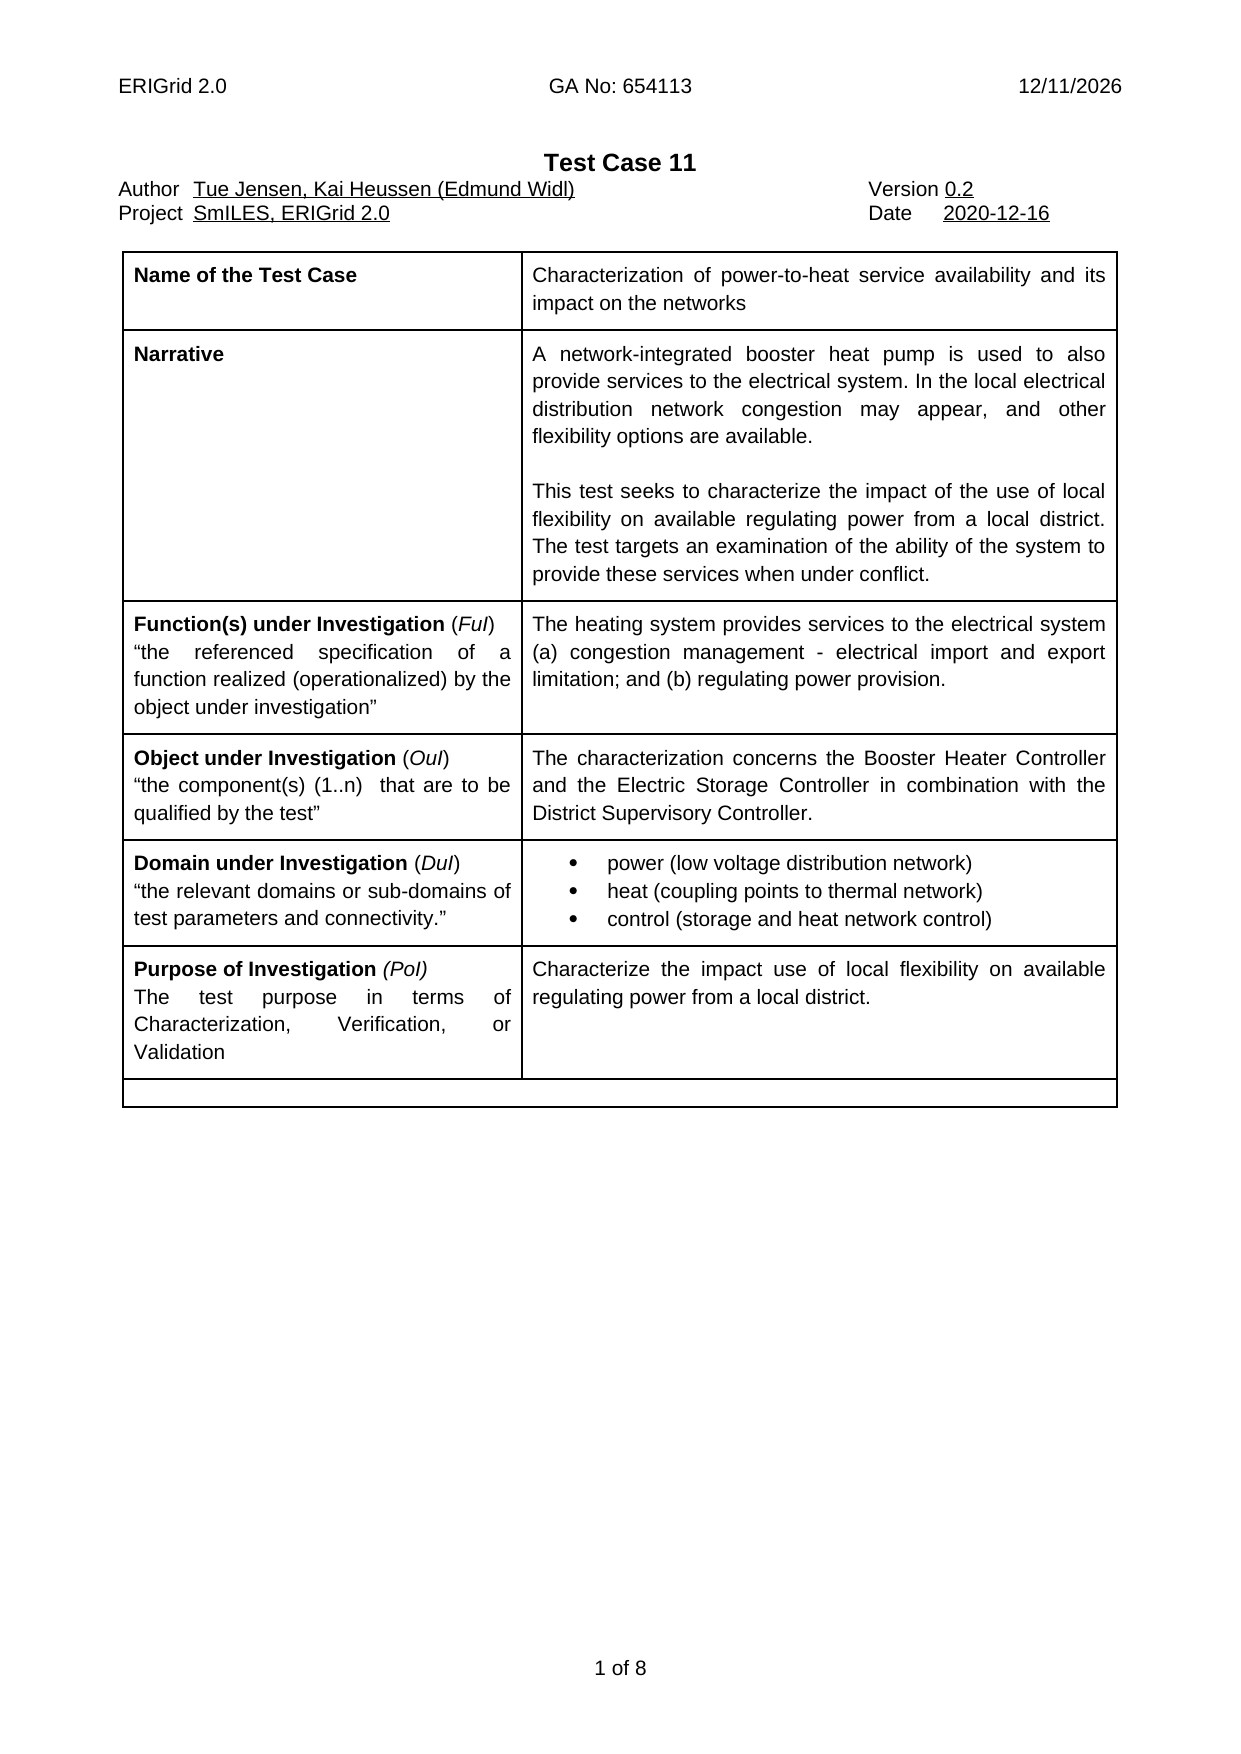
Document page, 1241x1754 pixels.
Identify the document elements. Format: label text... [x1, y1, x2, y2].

table_header Name of the Test Case [124, 253, 521, 329]
table_cell The heating system provides services to the electrical system (a) congestion management - electrical import and export limitation; and (b) regulating power provision. [523, 602, 1116, 733]
table_cell Domain under Investigation (DuI) “the relevant domains or sub-domains of test parameters and connectivity.” [124, 841, 521, 945]
table_cell Purpose of Investigation (PoI) The test purpose in terms of Characterization, Verification, or Validation [124, 947, 521, 1078]
table_cell Function(s) under Investigation (FuI) “the referenced specification of a function realized (operationalized) by the object under investigation” [124, 602, 521, 733]
table_cell Object under Investigation (OuI) “the component(s) (1..n) that are to be qualified by the test” [124, 735, 521, 839]
table_cell [124, 1080, 1116, 1106]
table_cell power (low voltage distribution network) heat (coupling points to thermal network) control (storage and heat network control) [523, 841, 1116, 945]
table_cell The characterization concerns the Booster Heater Controller and the Electric Storage Controller in combination with the District Supervisory Controller. [523, 735, 1116, 839]
table_cell Characterize the impact use of local flexibility on available regulating power from a local district. [523, 947, 1116, 1078]
text Project SmILES, ERIGrid 2.0 Date 2020-12-16 [118, 200, 1122, 224]
text Test Case 11 [118, 148, 1122, 176]
table_cell A network-integrated booster heat pump is used to also provide services to the electrical system. In the local electrical distribution network congestion may appear, and other flexibility options are available. This test seeks to characterize the impact of the use of local flexibility on available regulating power from a local district. The test targets an examination of the ability of the system to provide these services when under conflict. [523, 331, 1116, 600]
table_cell Narrative [124, 331, 521, 600]
text Author Tue Jensen, Kai Heussen (Edmund Widl) Version 0.2 [118, 176, 1122, 200]
table_header Characterization of power-to-heat service availability and its impact on the networks [523, 253, 1116, 329]
